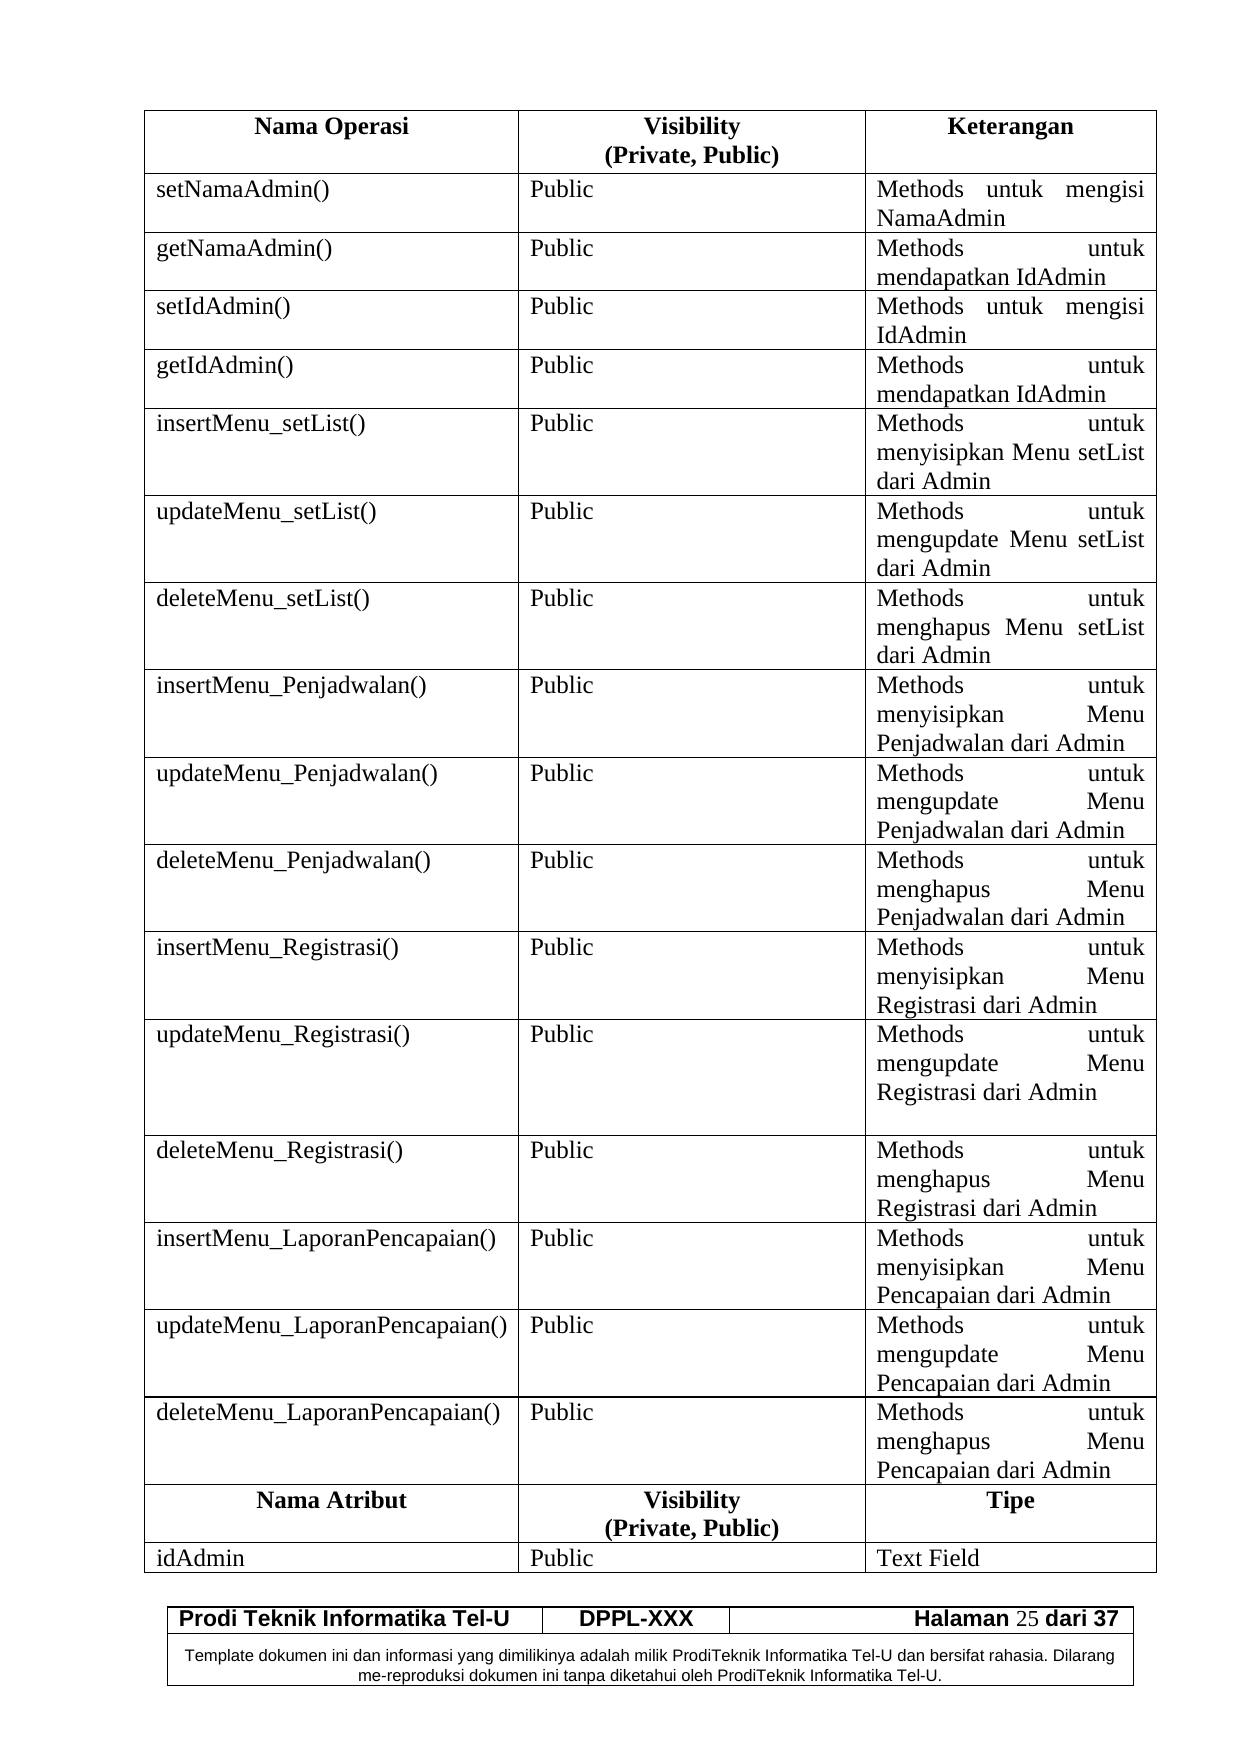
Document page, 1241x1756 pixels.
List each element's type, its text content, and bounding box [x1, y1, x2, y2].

table_cell Public [519, 409, 865, 495]
table_cell Methods untuk mendapatkan IdAdmin [866, 350, 1156, 407]
table_cell Methods untuk mengisi NamaAdmin [866, 174, 1156, 232]
table_cell insertMenu_Penjadwalan() [145, 670, 518, 757]
table_cell insertMenu_setList() [145, 409, 518, 495]
table_cell Public [519, 1223, 865, 1309]
table_cell deleteMenu_setList() [145, 583, 518, 669]
table_cell Public [519, 1398, 865, 1484]
table_cell Nama Atribut [145, 1485, 518, 1542]
table_cell Public [519, 174, 865, 232]
table_cell Methods untuk menyisipkan Menu Penjadwalan dari Admin [866, 670, 1156, 757]
table_cell setIdAdmin() [145, 291, 518, 349]
table_cell Public [519, 670, 865, 757]
table_cell Public [519, 583, 865, 669]
table_cell updateMenu_Registrasi() [145, 1020, 518, 1134]
table_cell deleteMenu_Registrasi() [145, 1136, 518, 1222]
table_cell Tipe [866, 1485, 1156, 1542]
table_cell Methods untuk mengupdate Menu Penjadwalan dari Admin [866, 758, 1156, 844]
table_header Visibility (Private, Public) [519, 111, 865, 173]
table_cell Methods untuk menyisipkan Menu Pencapaian dari Admin [866, 1223, 1156, 1309]
table_cell Public [519, 845, 865, 931]
table_cell updateMenu_LaporanPencapaian() [145, 1310, 518, 1396]
table_cell deleteMenu_LaporanPencapaian() [145, 1398, 518, 1484]
table_cell Public [519, 1020, 865, 1134]
table_cell updateMenu_setList() [145, 496, 518, 582]
table_cell updateMenu_Penjadwalan() [145, 758, 518, 844]
table_cell Methods untuk menyisipkan Menu setList dari Admin [866, 409, 1156, 495]
table_cell Methods untuk menghapus Menu Pencapaian dari Admin [866, 1398, 1156, 1484]
table_cell Visibility (Private, Public) [519, 1485, 865, 1542]
table_cell Public [519, 350, 865, 407]
table_cell Methods untuk menghapus Menu Penjadwalan dari Admin [866, 845, 1156, 931]
table_cell idAdmin [145, 1543, 518, 1572]
table_cell setNamaAdmin() [145, 174, 518, 232]
table_cell Public [519, 932, 865, 1018]
table_cell insertMenu_LaporanPencapaian() [145, 1223, 518, 1309]
table_cell Methods untuk mengisi IdAdmin [866, 291, 1156, 349]
table_cell Methods untuk menyisipkan Menu Registrasi dari Admin [866, 932, 1156, 1018]
table_cell Public [519, 758, 865, 844]
table_cell Public [519, 291, 865, 349]
table_cell Public [519, 496, 865, 582]
table_cell Methods untuk mengupdate Menu Pencapaian dari Admin [866, 1310, 1156, 1396]
table_cell Public [519, 233, 865, 290]
table_cell getIdAdmin() [145, 350, 518, 407]
table_cell Methods untuk menghapus Menu Registrasi dari Admin [866, 1136, 1156, 1222]
table_cell getNamaAdmin() [145, 233, 518, 290]
table_header Keterangan [866, 111, 1156, 173]
table_cell Public [519, 1310, 865, 1396]
table_cell insertMenu_Registrasi() [145, 932, 518, 1018]
table_cell Methods untuk mengupdate Menu setList dari Admin [866, 496, 1156, 582]
table_cell Public [519, 1136, 865, 1222]
table_cell Public [519, 1543, 865, 1572]
table_cell Methods untuk menghapus Menu setList dari Admin [866, 583, 1156, 669]
table_cell Methods untuk mendapatkan IdAdmin [866, 233, 1156, 290]
table_cell deleteMenu_Penjadwalan() [145, 845, 518, 931]
table_header Nama Operasi [145, 111, 518, 173]
table_cell Methods untuk mengupdate Menu Registrasi dari Admin [866, 1020, 1156, 1134]
table_cell Text Field [866, 1543, 1156, 1572]
